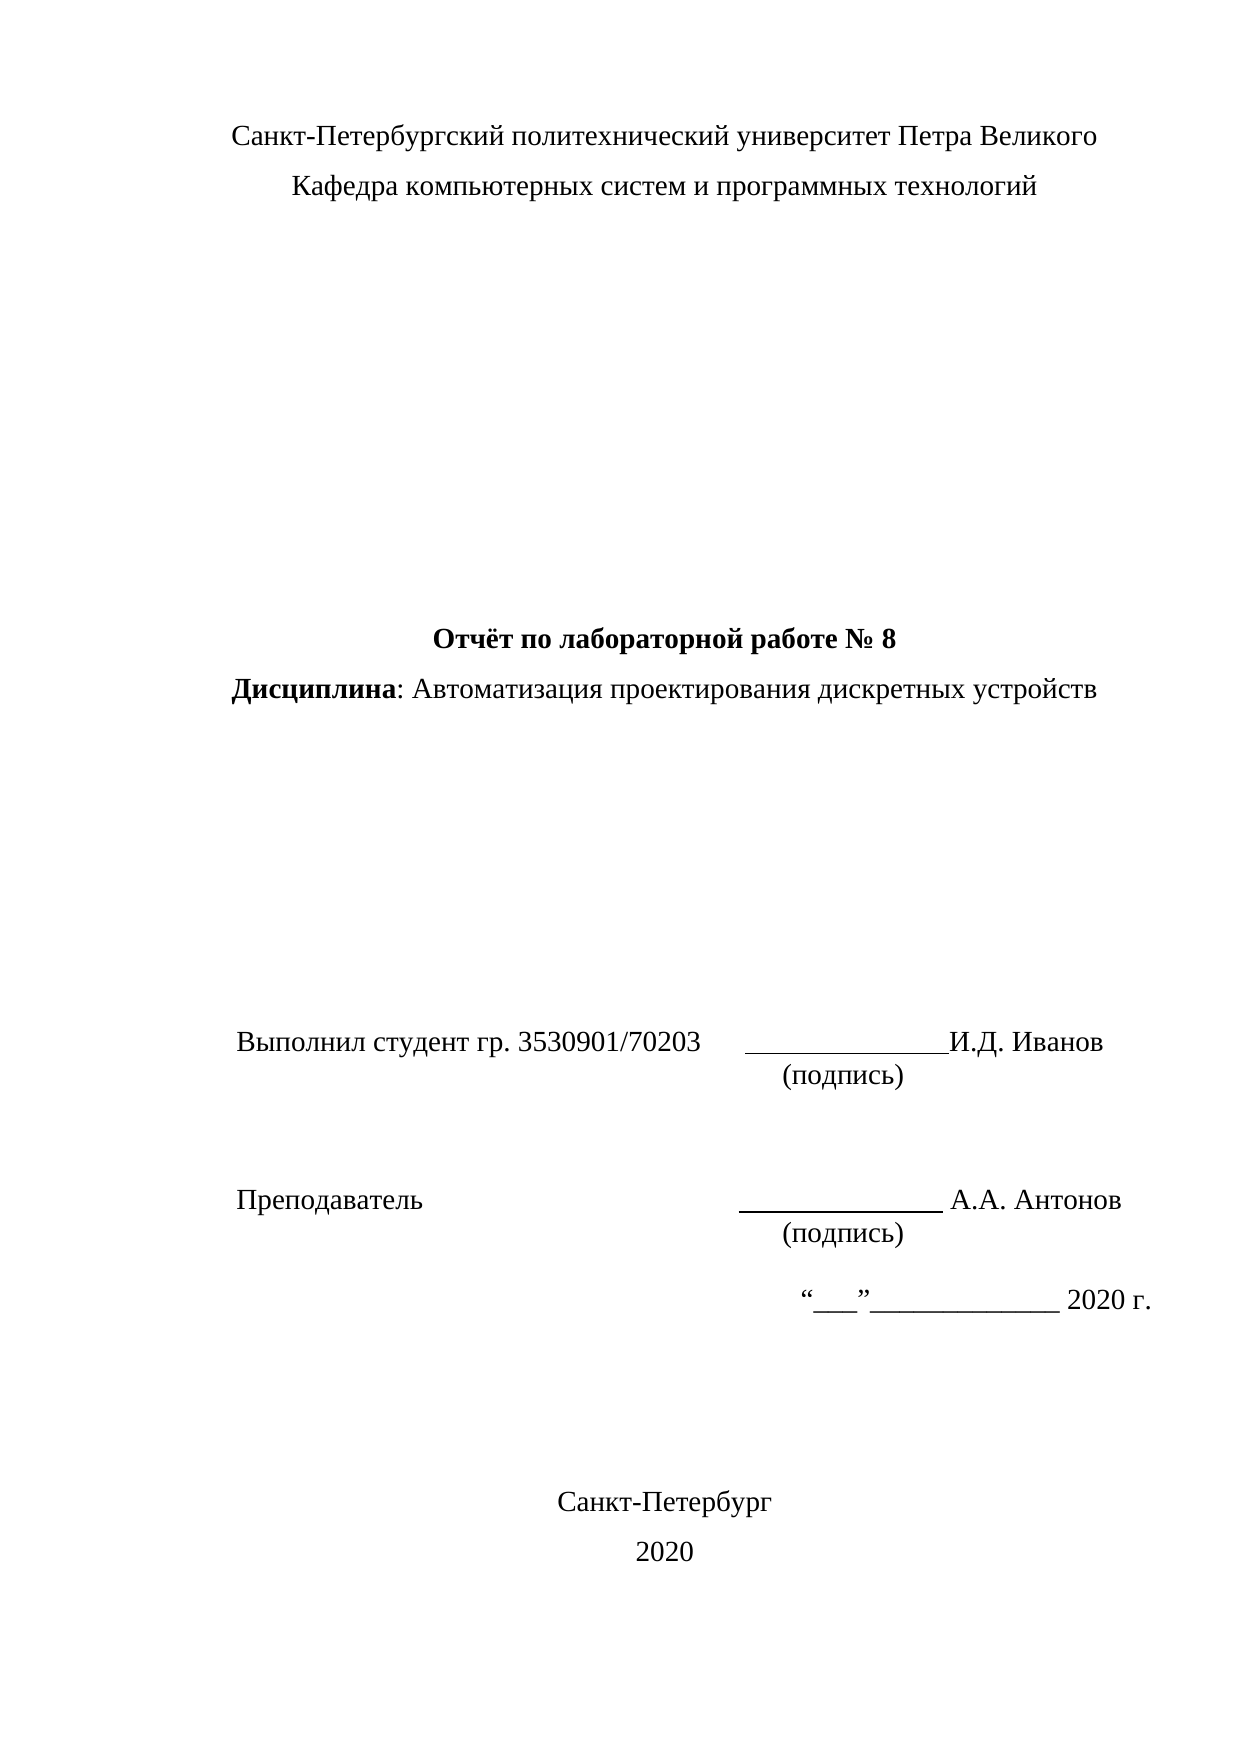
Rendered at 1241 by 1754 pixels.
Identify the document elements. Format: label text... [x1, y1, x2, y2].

text Санкт-Петербург [177, 1484, 1152, 1517]
text Отчёт по лабораторной работе № 8 [177, 621, 1152, 655]
text Выполнил студент гр. 3530901/70203 И.Д. Иванов [236, 1024, 1152, 1057]
text “___”_____________ 2020 г. [296, 1282, 1152, 1316]
text 2020 [177, 1534, 1152, 1568]
text Кафедра компьютерных систем и программных технологий [177, 168, 1152, 202]
text Санкт-Петербургский политехнический университет Петра Великого [177, 118, 1152, 152]
text Преподаватель А.A. Антонов (подпись) [236, 1182, 1152, 1249]
text (подпись) [236, 1057, 1152, 1091]
text Дисциплина: Автоматизация проектирования дискретных устройств [177, 672, 1152, 705]
